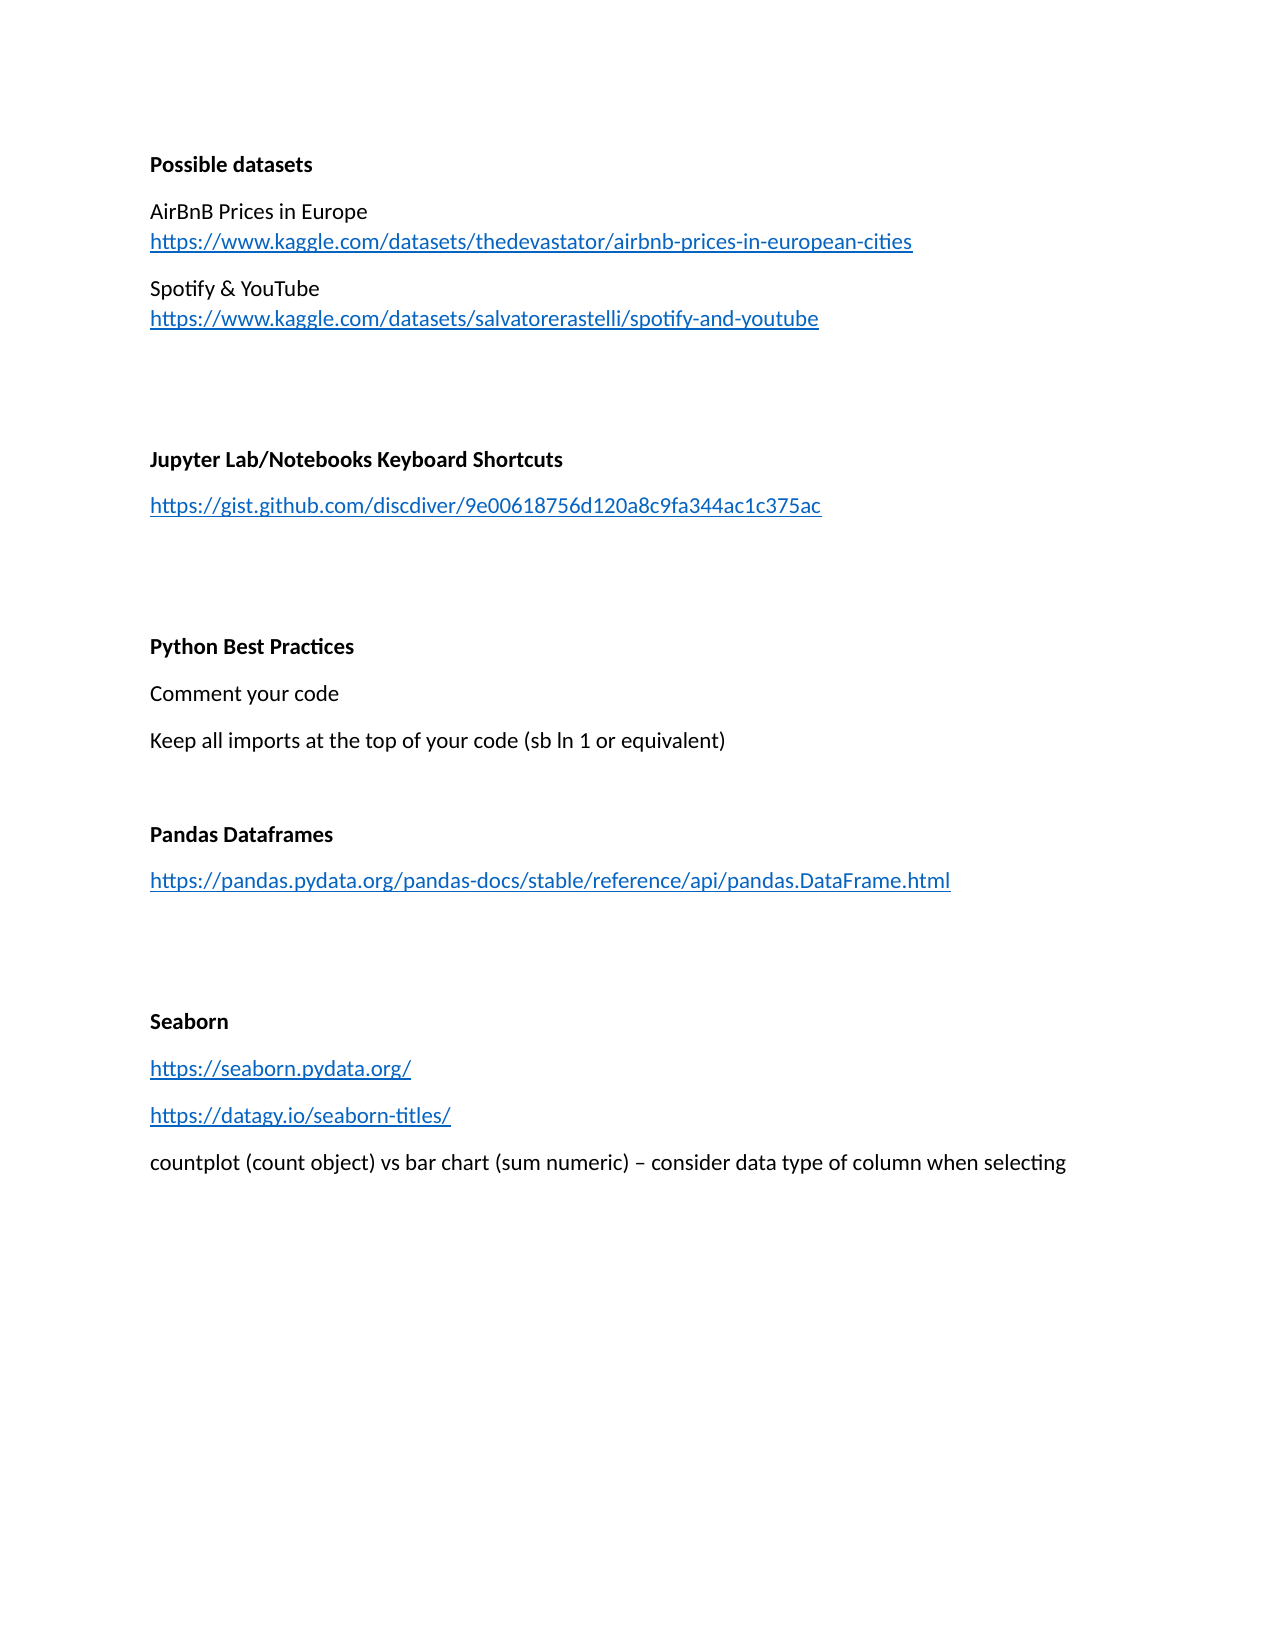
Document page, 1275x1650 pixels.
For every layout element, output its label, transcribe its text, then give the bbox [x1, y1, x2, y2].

text Comment your code [150, 679, 1125, 707]
text https://pandas.pydata.org/pandas-docs/stable/reference/api/pandas.DataFrame.html [150, 867, 1125, 895]
text Python Best Practices [150, 632, 1125, 660]
text https://datagy.io/seaborn-titles/ [150, 1101, 1125, 1129]
text Keep all imports at the top of your code (sb ln 1 or equivalent) [150, 726, 1125, 754]
text Spotify & YouTube https://www.kaggle.com/datasets/salvatorerastelli/spotify-and-youtube [150, 274, 1125, 332]
text https://seaborn.pydata.org/ [150, 1054, 1125, 1082]
text AirBnB Prices in Europe https://www.kaggle.com/datasets/thedevastator/airbnb-prices-in-european-cities [150, 197, 1125, 255]
text Jupyter Lab/Notebooks Keyboard Shortcuts [150, 445, 1125, 473]
text https://gist.github.com/discdiver/9e00618756d120a8c9fa344ac1c375ac [150, 492, 1125, 520]
text Seaborn [150, 1007, 1125, 1035]
text countplot (count object) vs bar chart (sum numeric) – consider data type of column when selecting [150, 1148, 1125, 1176]
text Pandas Dataframes [150, 820, 1125, 848]
text Possible datasets [150, 150, 1125, 178]
